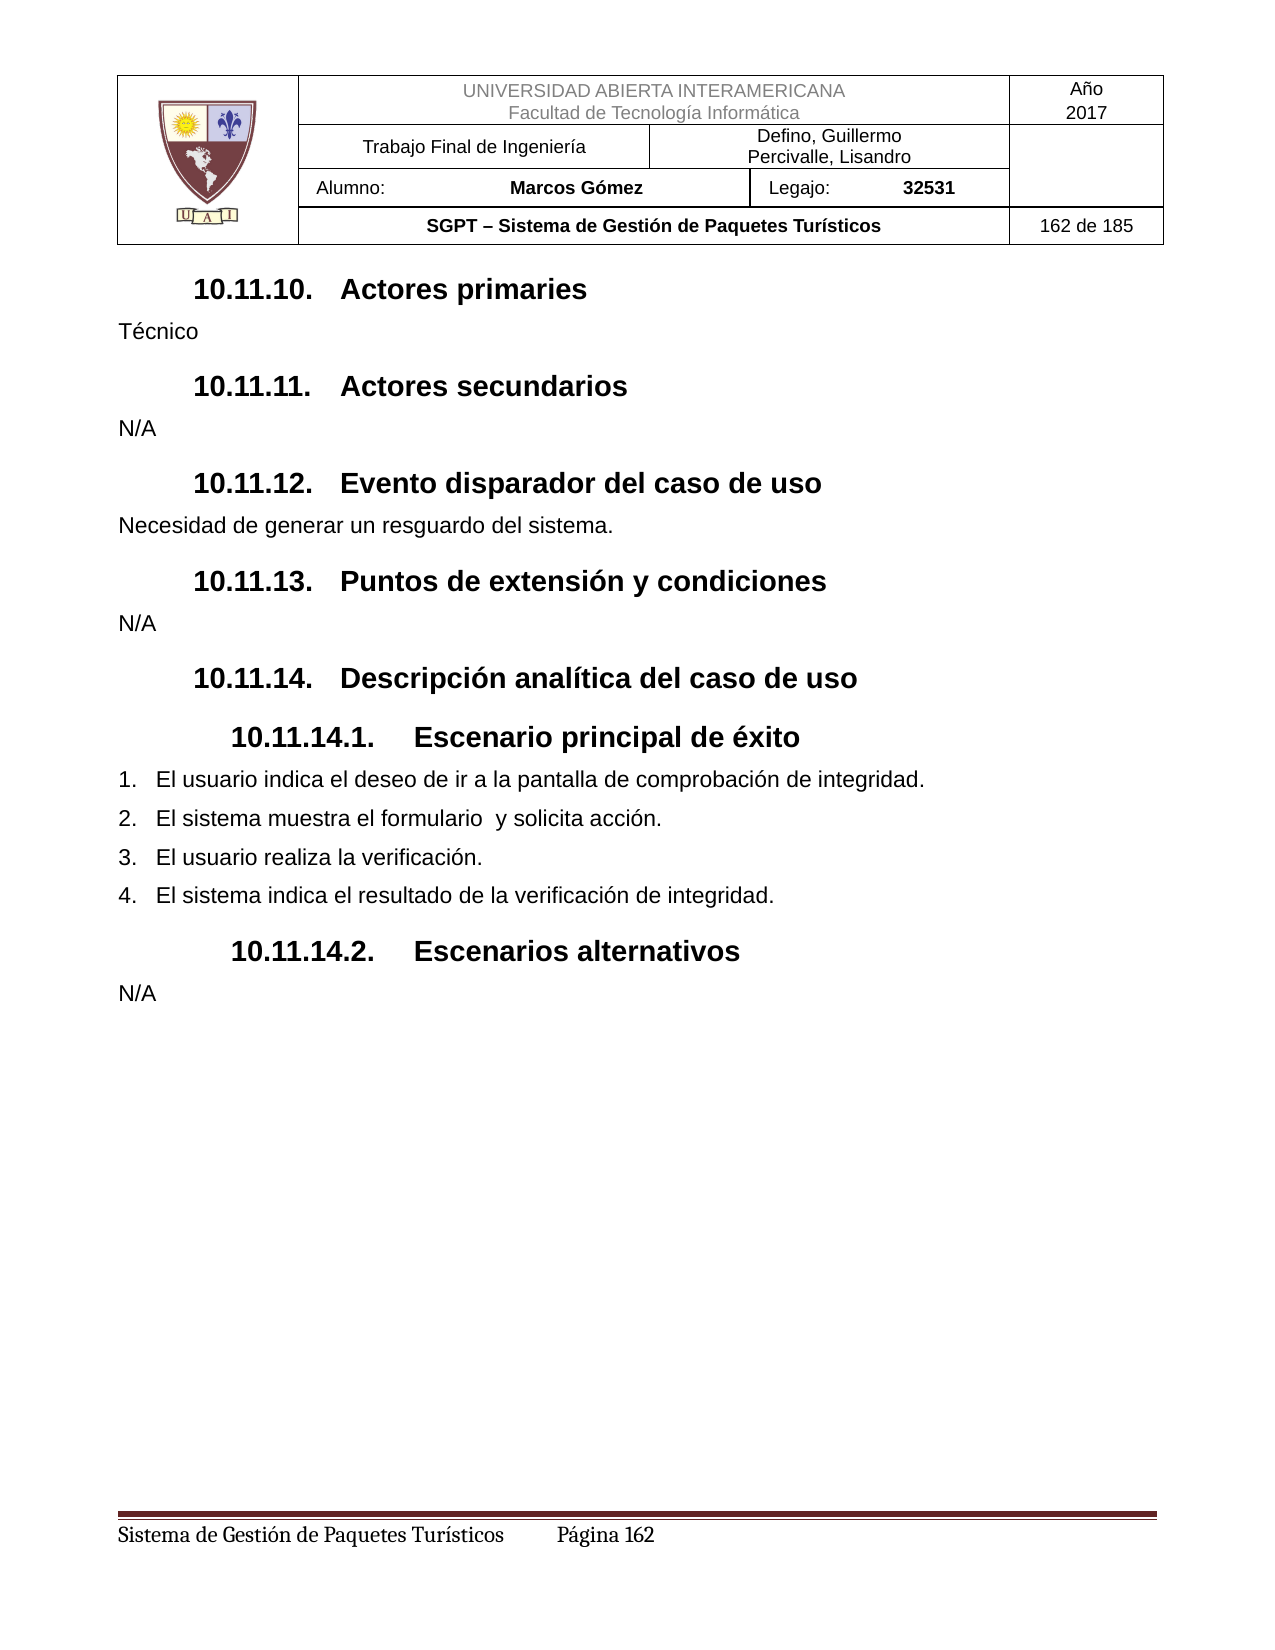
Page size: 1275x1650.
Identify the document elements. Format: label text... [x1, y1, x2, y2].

subtitle Evento disparador del caso de uso [193, 466, 1157, 500]
text N/A [118, 980, 1157, 1006]
list El usuario indica el deseo de ir a la pantalla de comprobación de integridad. [118, 766, 1157, 792]
subtitle Descripción analítica del caso de uso [193, 661, 1157, 695]
text Técnico [118, 318, 1157, 344]
text N/A [118, 415, 1157, 441]
subtitle Actores primaries [193, 272, 1157, 305]
picture [136, 91, 280, 229]
list El usuario realiza la verificación. [118, 843, 1157, 870]
text N/A [118, 610, 1157, 636]
text Necesidad de generar un resguardo del sistema. [118, 512, 1157, 539]
list El sistema muestra el formulario y solicita acción. [118, 805, 1157, 831]
subtitle Actores secundarios [193, 369, 1157, 403]
subtitle Escenario principal de éxito [231, 720, 1157, 753]
subtitle Puntos de extensión y condiciones [193, 564, 1157, 597]
subtitle Escenarios alternativos [231, 934, 1157, 967]
list El sistema indica el resultado de la verificación de integridad. [118, 882, 1157, 909]
